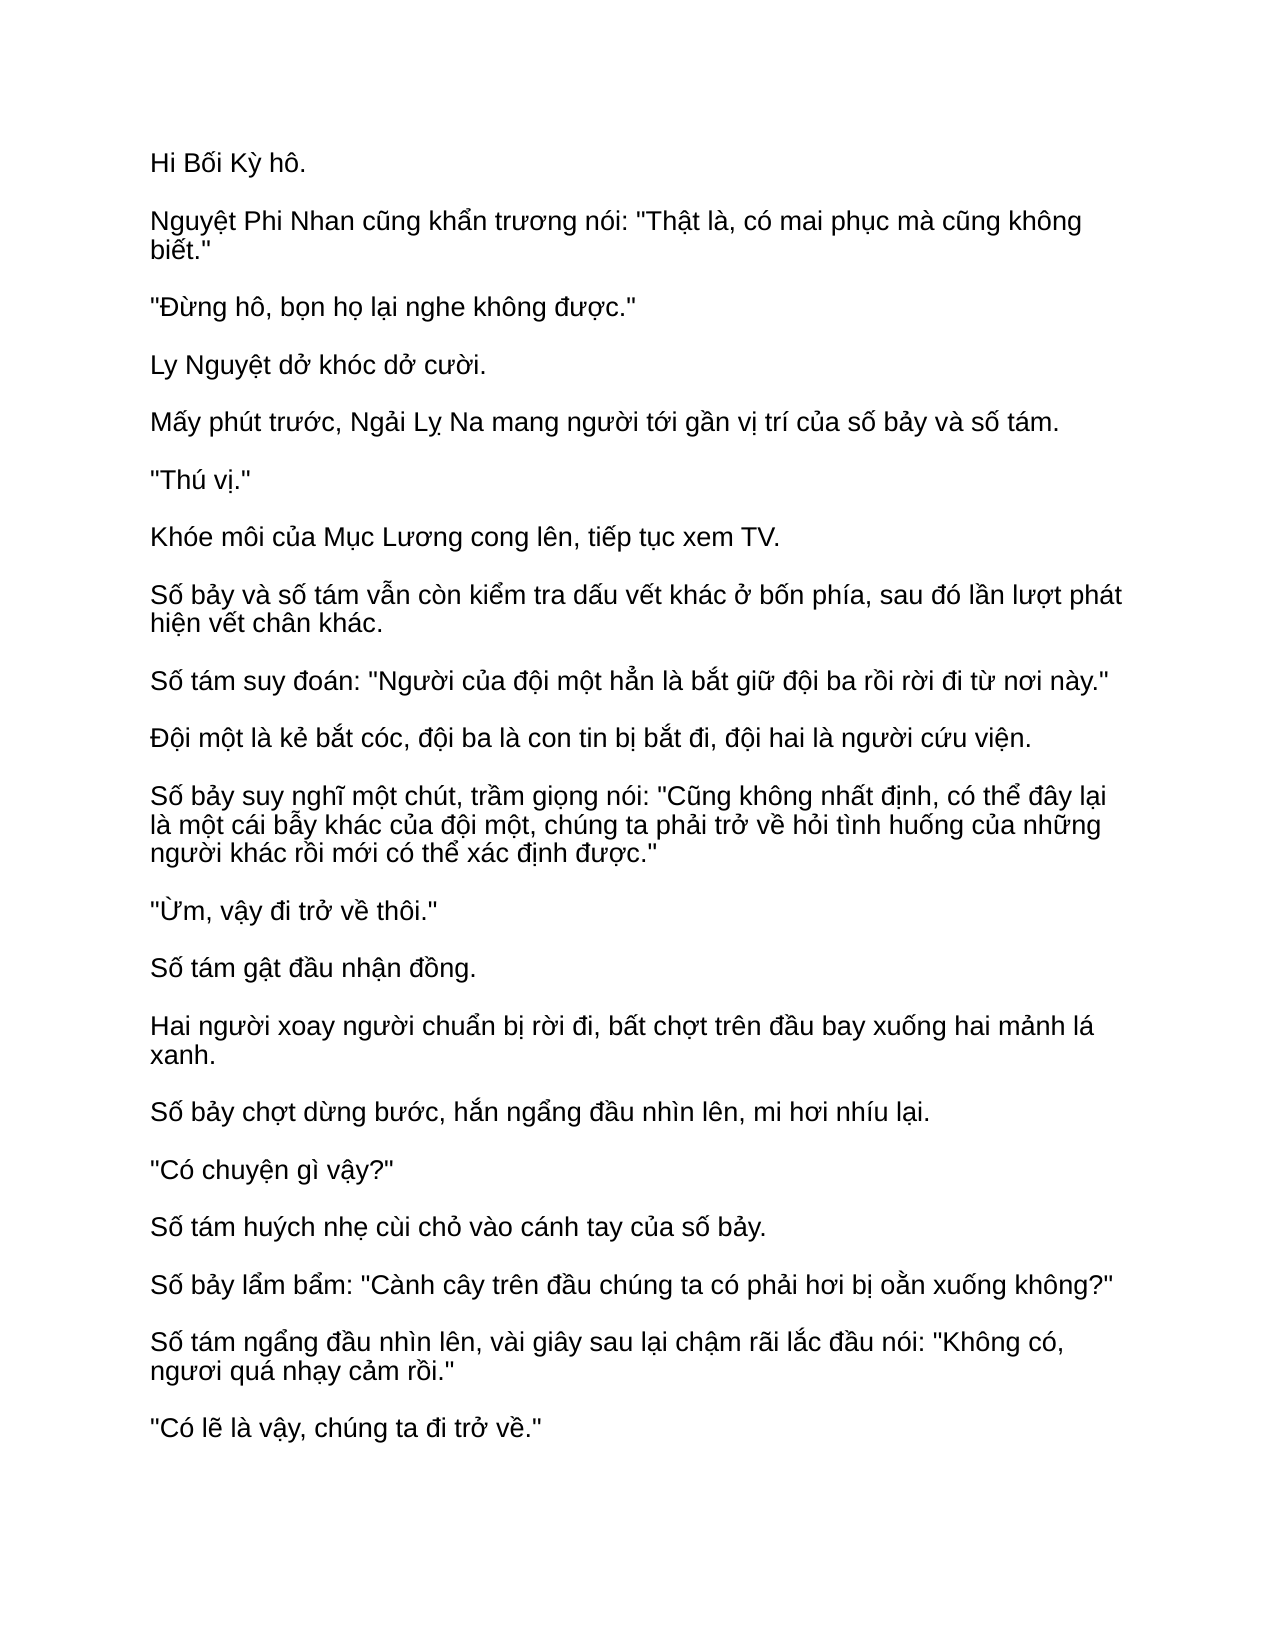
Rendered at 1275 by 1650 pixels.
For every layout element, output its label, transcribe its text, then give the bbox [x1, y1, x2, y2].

text Hi Bối Kỳ hô. [150, 150, 1125, 179]
text Số bảy chợt dừng bước, hắn ngẩng đầu nhìn lên, mi hơi nhíu lại. [150, 1099, 1125, 1127]
text "Có lẽ là vậy, chúng ta đi trở về." [150, 1415, 1125, 1444]
text Số bảy và số tám vẫn còn kiểm tra dấu vết khác ở bốn phía, sau đó lần lượt phát hiện vết chân khác. [150, 581, 1125, 639]
text Hai người xoay người chuẩn bị rời đi, bất chợt trên đầu bay xuống hai mảnh lá xanh. [150, 1012, 1125, 1070]
text Mấy phút trước, Ngải Lỵ Na mang người tới gần vị trí của số bảy và số tám. [150, 409, 1125, 437]
text Khóe môi của Mục Lương cong lên, tiếp tục xem TV. [150, 524, 1125, 552]
text Ly Nguyệt dở khóc dở cười. [150, 351, 1125, 380]
text "Đừng hô, bọn họ lại nghe không được." [150, 294, 1125, 322]
text Số tám ngẩng đầu nhìn lên, vài giây sau lại chậm rãi lắc đầu nói: "Không có, ngươi quá nhạy cảm rồi." [150, 1329, 1125, 1386]
text "Ừm, vậy đi trở về thôi." [150, 897, 1125, 926]
text Số tám gật đầu nhận đồng. [150, 955, 1125, 984]
text "Có chuyện gì vậy?" [150, 1156, 1125, 1185]
text Nguyệt Phi Nhan cũng khẩn trương nói: "Thật là, có mai phục mà cũng không biết." [150, 207, 1125, 265]
text Số bảy suy nghĩ một chút, trầm giọng nói: "Cũng không nhất định, có thể đây lại là một cái bẫy khác của đội một, chúng ta phải trở về hỏi tình huống của những người khác rồi mới có thể xác định được." [150, 782, 1125, 869]
text Số bảy lẩm bẩm: "Cành cây trên đầu chúng ta có phải hơi bị oằn xuống không?" [150, 1271, 1125, 1300]
text "Thú vị." [150, 466, 1125, 495]
text Đội một là kẻ bắt cóc, đội ba là con tin bị bắt đi, đội hai là người cứu viện. [150, 725, 1125, 754]
text Số tám suy đoán: "Người của đội một hẳn là bắt giữ đội ba rồi rời đi từ nơi này." [150, 667, 1125, 696]
text Số tám huých nhẹ cùi chỏ vào cánh tay của số bảy. [150, 1214, 1125, 1242]
